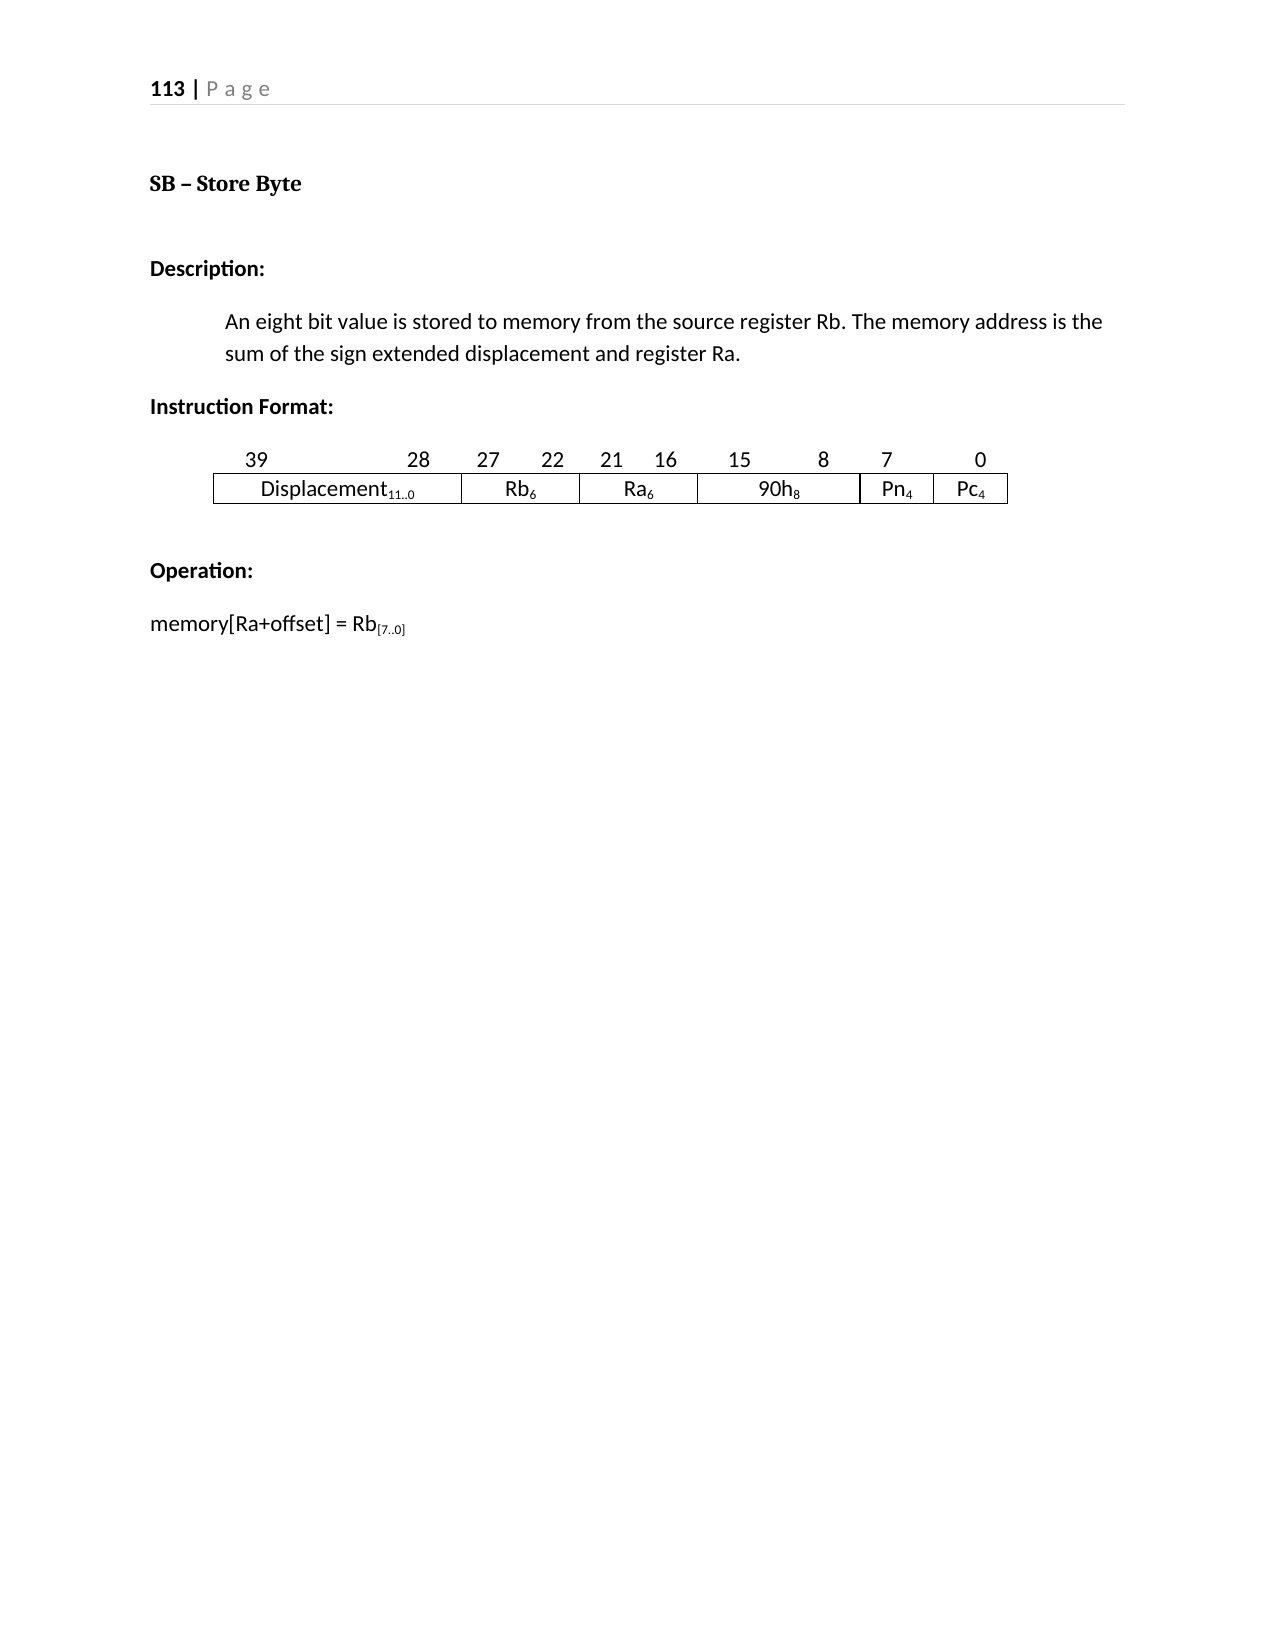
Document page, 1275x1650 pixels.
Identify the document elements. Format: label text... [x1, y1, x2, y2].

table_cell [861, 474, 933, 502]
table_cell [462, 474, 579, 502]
subtitle SB – Store Byte [150, 171, 1125, 197]
text Operation: [150, 556, 1125, 584]
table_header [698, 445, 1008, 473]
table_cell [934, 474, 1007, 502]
text An eight bit value is stored to memory from the source register Rb. The memory address is the sum of the sign extended displacement and register Ra. [225, 307, 1125, 367]
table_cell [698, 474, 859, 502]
text memory[Ra+offset] = Rb[7..0] [150, 609, 1125, 637]
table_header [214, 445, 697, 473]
text Description: [150, 254, 1125, 282]
text Instruction Format: [150, 392, 1125, 420]
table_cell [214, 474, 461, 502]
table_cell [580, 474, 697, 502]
